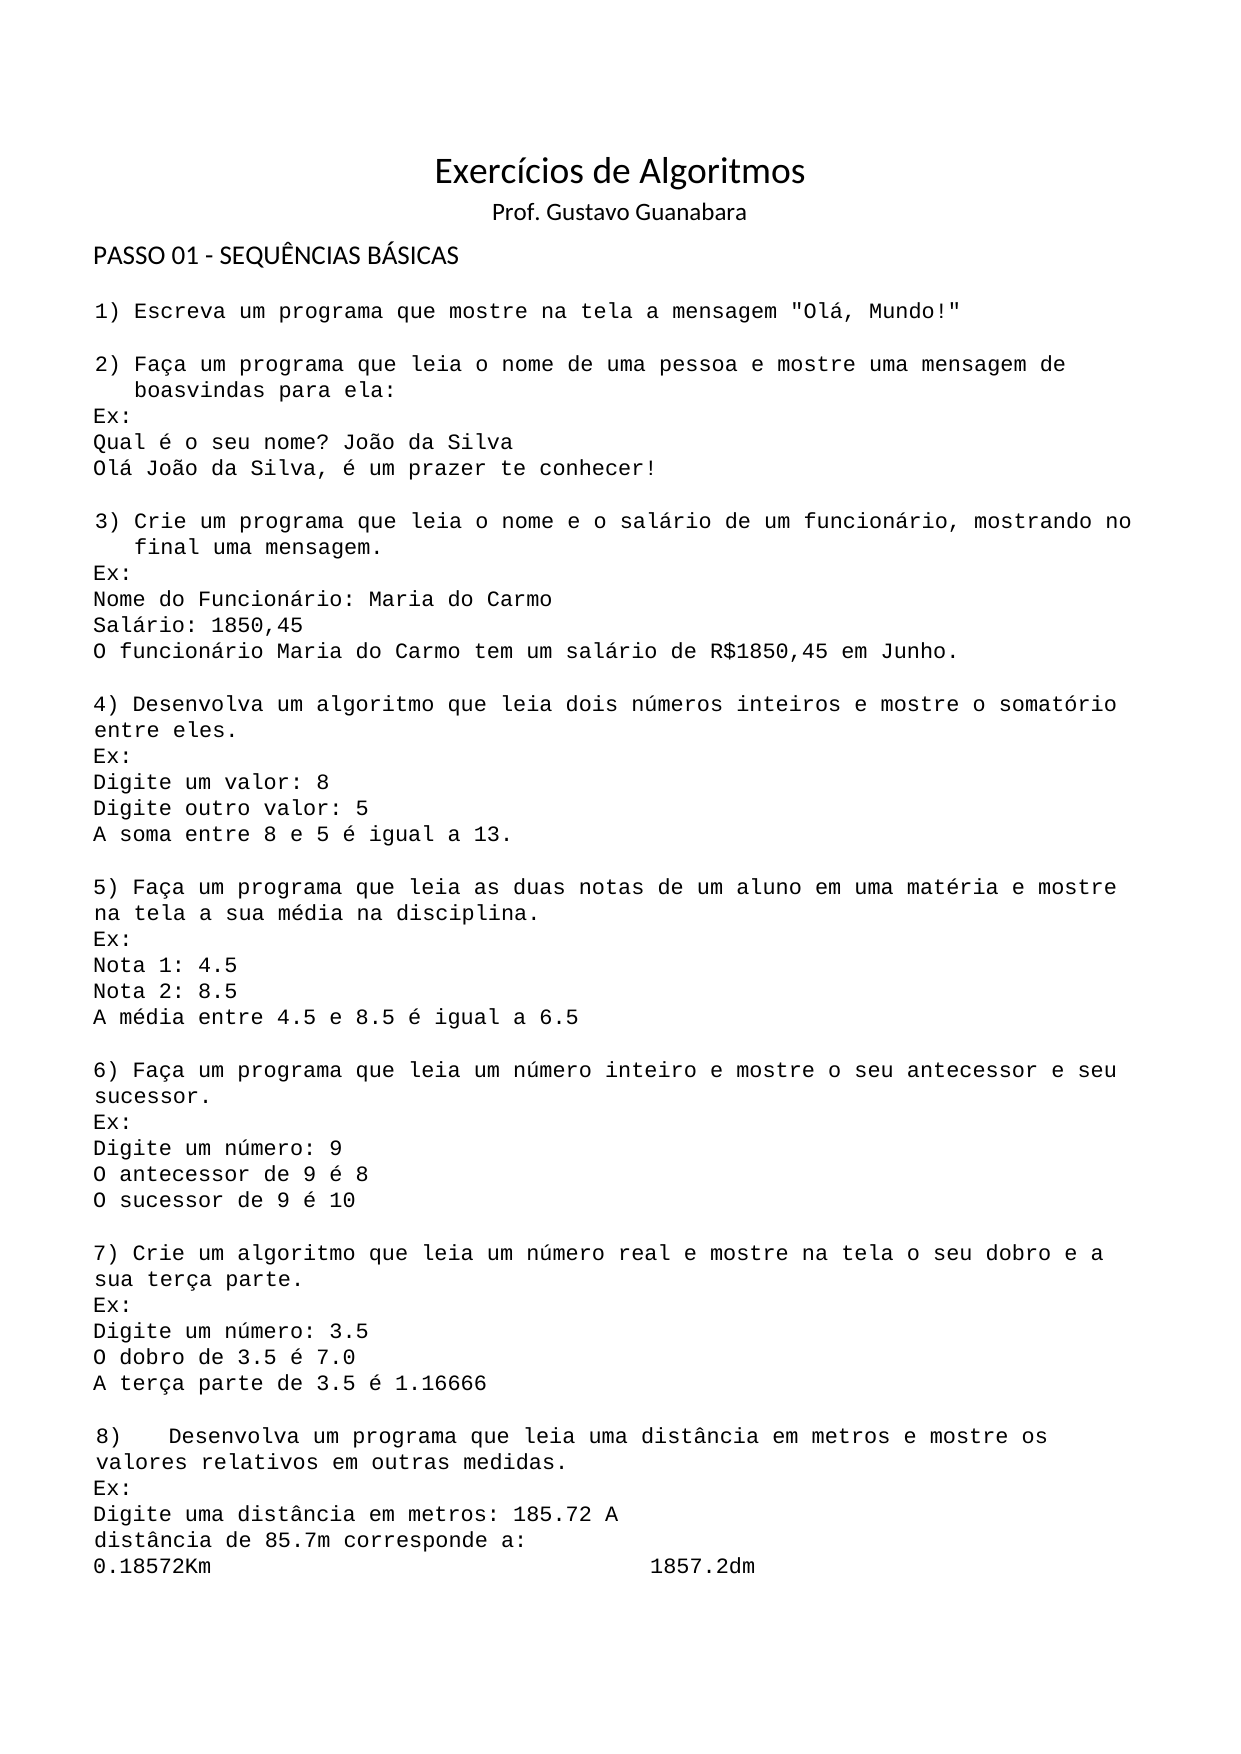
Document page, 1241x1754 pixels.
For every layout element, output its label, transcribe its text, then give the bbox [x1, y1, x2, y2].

text Ex: [93, 745, 1145, 770]
text 0.18572Km 1857.2dm [93, 1555, 1145, 1580]
subtitle PASSO 01 - SEQUÊNCIAS BÁSICAS [93, 238, 1145, 271]
text Salário: 1850,45 [93, 614, 1145, 639]
text A terça parte de 3.5 é 1.16666 [93, 1372, 1145, 1397]
text Ex: [93, 405, 1145, 430]
text O sucessor de 9 é 10 [93, 1189, 1145, 1214]
list Crie um programa que leia o nome e o salário de um funcionário, mostrando no final uma mensagem. [94, 510, 1145, 561]
list Desenvolva um programa que leia uma distância em metros e mostre os valores relativos em outras medidas. [96, 1425, 1145, 1476]
list Escreva um programa que mostre na tela a mensagem "Olá, Mundo!" [94, 301, 1145, 325]
text Nome do Funcionário: Maria do Carmo [93, 588, 1145, 613]
text 6) Faça um programa que leia um número inteiro e mostre o seu antecessor e seu sucessor. [93, 1059, 1145, 1110]
text 7) Crie um algoritmo que leia um número real e mostre na tela o seu dobro e a sua terça parte. [93, 1242, 1145, 1293]
text Ex: [93, 1294, 1145, 1319]
text Nota 2: 8.5 [93, 980, 1145, 1005]
text Digite outro valor: 5 [93, 797, 1145, 822]
text A média entre 4.5 e 8.5 é igual a 6.5 [93, 1006, 1145, 1031]
text O dobro de 3.5 é 7.0 [93, 1346, 1145, 1371]
text Nota 1: 4.5 [93, 954, 1145, 979]
text Ex: [93, 562, 1145, 587]
text Ex: [93, 1477, 1145, 1502]
text Olá João da Silva, é um prazer te conhecer! [93, 457, 1145, 482]
text Ex: [93, 1111, 1145, 1136]
text 5) Faça um programa que leia as duas notas de um aluno em uma matéria e mostre na tela a sua média na disciplina. [93, 876, 1145, 927]
text A soma entre 8 e 5 é igual a 13. [93, 823, 1145, 848]
text Digite uma distância em metros: 185.72 A distância de 85.7m corresponde a: [93, 1503, 620, 1553]
text 4) Desenvolva um algoritmo que leia dois números inteiros e mostre o somatório entre eles. [93, 693, 1145, 744]
text Prof. Gustavo Guanabara [94, 197, 753, 227]
text Ex: [93, 928, 1145, 953]
list Faça um programa que leia o nome de uma pessoa e mostre uma mensagem de boasvindas para ela: [94, 353, 1145, 404]
text O antecessor de 9 é 8 [93, 1163, 1145, 1188]
text Exercícios de Algoritmos [94, 147, 1145, 193]
text O funcionário Maria do Carmo tem um salário de R$1850,45 em Junho. [93, 640, 1145, 665]
text Digite um número: 9 [93, 1137, 1145, 1162]
text Qual é o seu nome? João da Silva [93, 431, 1145, 456]
text Digite um número: 3.5 [93, 1320, 1145, 1345]
text Digite um valor: 8 [93, 771, 1145, 796]
